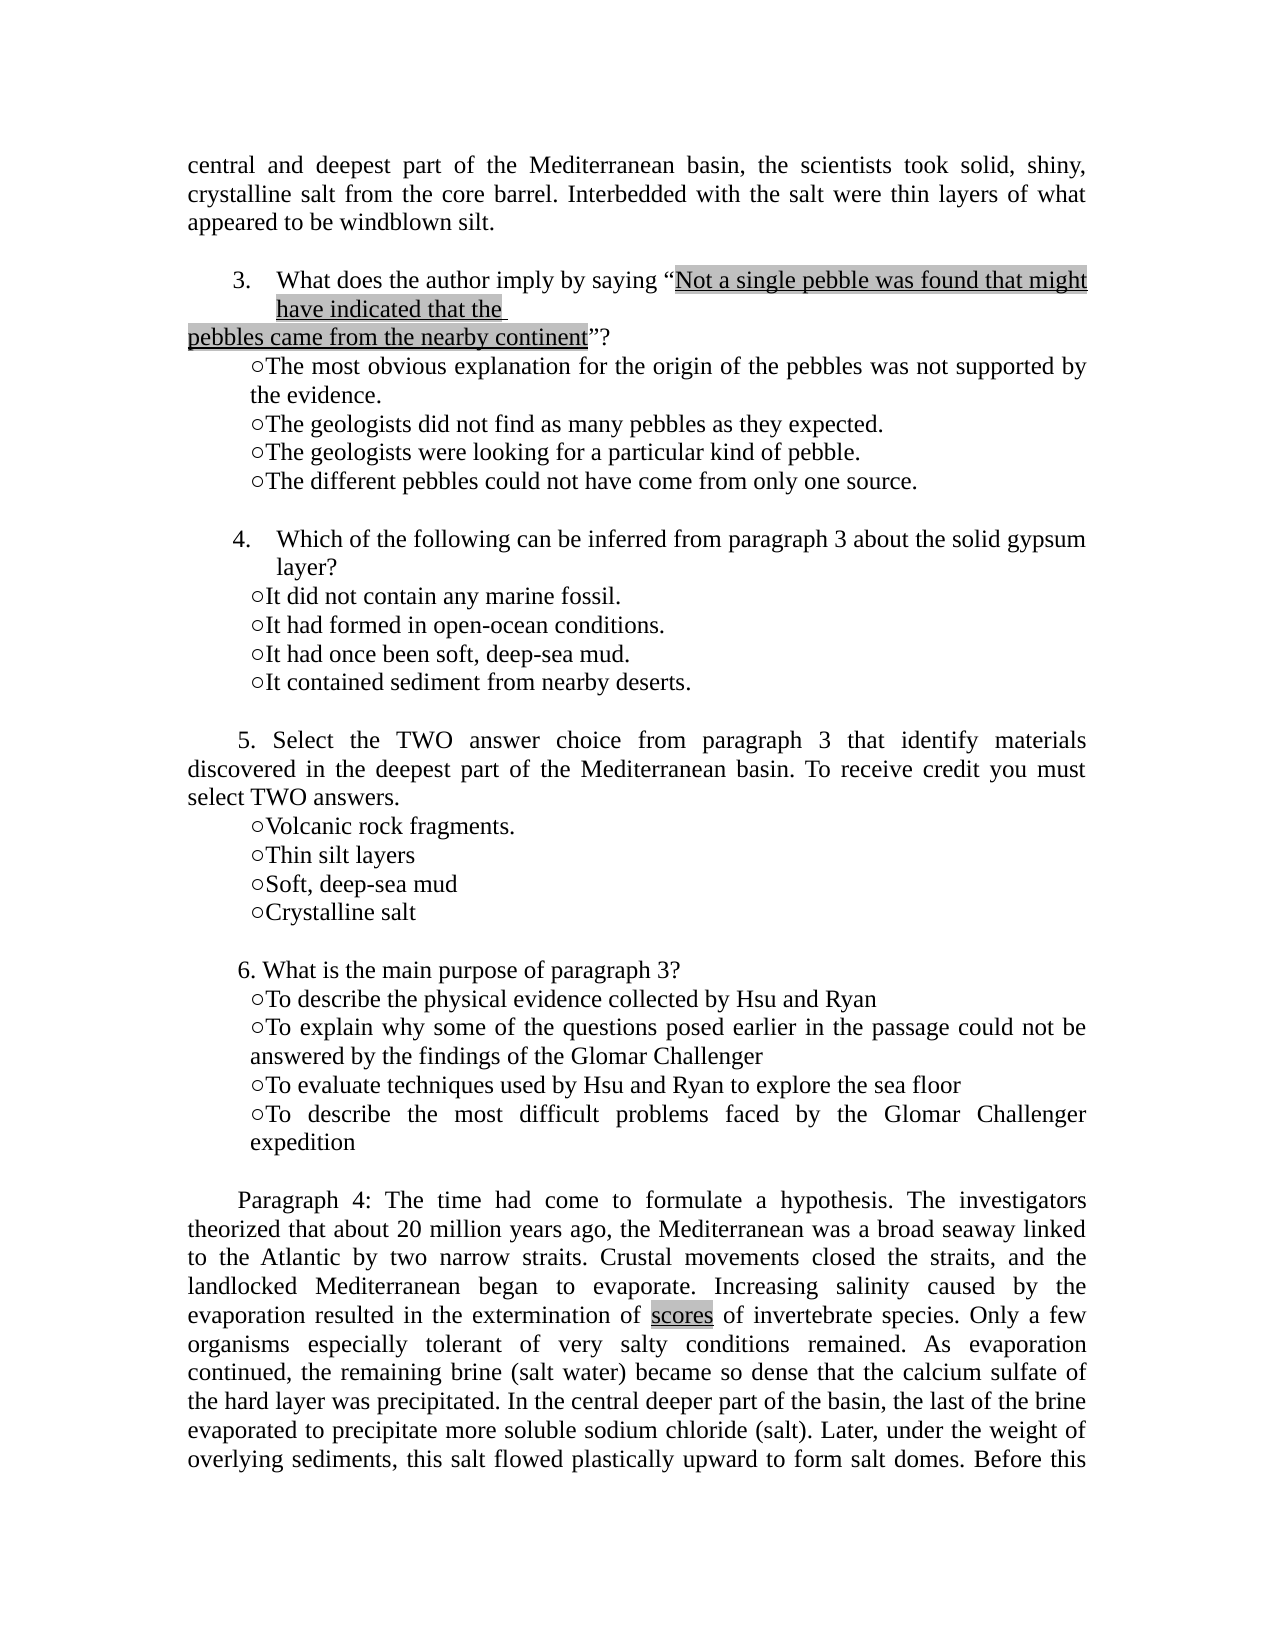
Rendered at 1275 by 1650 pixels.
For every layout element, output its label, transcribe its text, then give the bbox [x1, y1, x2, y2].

list Which of the following can be inferred from paragraph 3 about the solid gypsum layer?(1) [232, 524, 1087, 581]
list What does the author imply by saying “Not a single pebble was found that might have indicated that the [232, 265, 1087, 322]
text ○The most obvious explanation for the origin of the pebbles was not supported by the evidence. [250, 351, 1087, 409]
text ○To evaluate techniques used by Hsu and Ryan to explore the sea floor [250, 1070, 1087, 1099]
text pebbles came from the nearby continent”?(1) [187, 322, 1087, 351]
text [187, 1185, 1087, 1472]
text ○It contained sediment from nearby deserts. [250, 667, 1087, 696]
text ○Soft, deep-sea mud [250, 869, 1087, 897]
text 6. What is the main purpose of paragraph 3?(1) [187, 955, 1087, 984]
text ○To describe the most difficult problems faced by the Glomar Challenger expedition [250, 1099, 1087, 1156]
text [187, 150, 1087, 236]
text ○To describe the physical evidence collected by Hsu and Ryan [250, 984, 1087, 1012]
text ○It did not contain any marine fossil. [250, 581, 1087, 610]
text 5. Select the TWO answer choice from paragraph 3 that identify materials discovered in the deepest part of the Mediterranean basin. To receive credit you must select TWO answers.(2,4) [187, 725, 1087, 811]
text ○To explain why some of the questions posed earlier in the passage could not be answered by the findings of the Glomar Challenger [250, 1012, 1087, 1070]
text ○The geologists did not find as many pebbles as they expected. [250, 409, 1087, 437]
text ○The geologists were looking for a particular kind of pebble. [250, 437, 1087, 466]
text ○Crystalline salt [250, 897, 1087, 926]
text ○It had formed in open-ocean conditions. [250, 610, 1087, 639]
text ○It had once been soft, deep-sea mud. [250, 639, 1087, 667]
text ○Volcanic rock fragments. [250, 811, 1087, 840]
text ○The different pebbles could not have come from only one source. [250, 466, 1087, 495]
text ○Thin silt layers [250, 840, 1087, 869]
